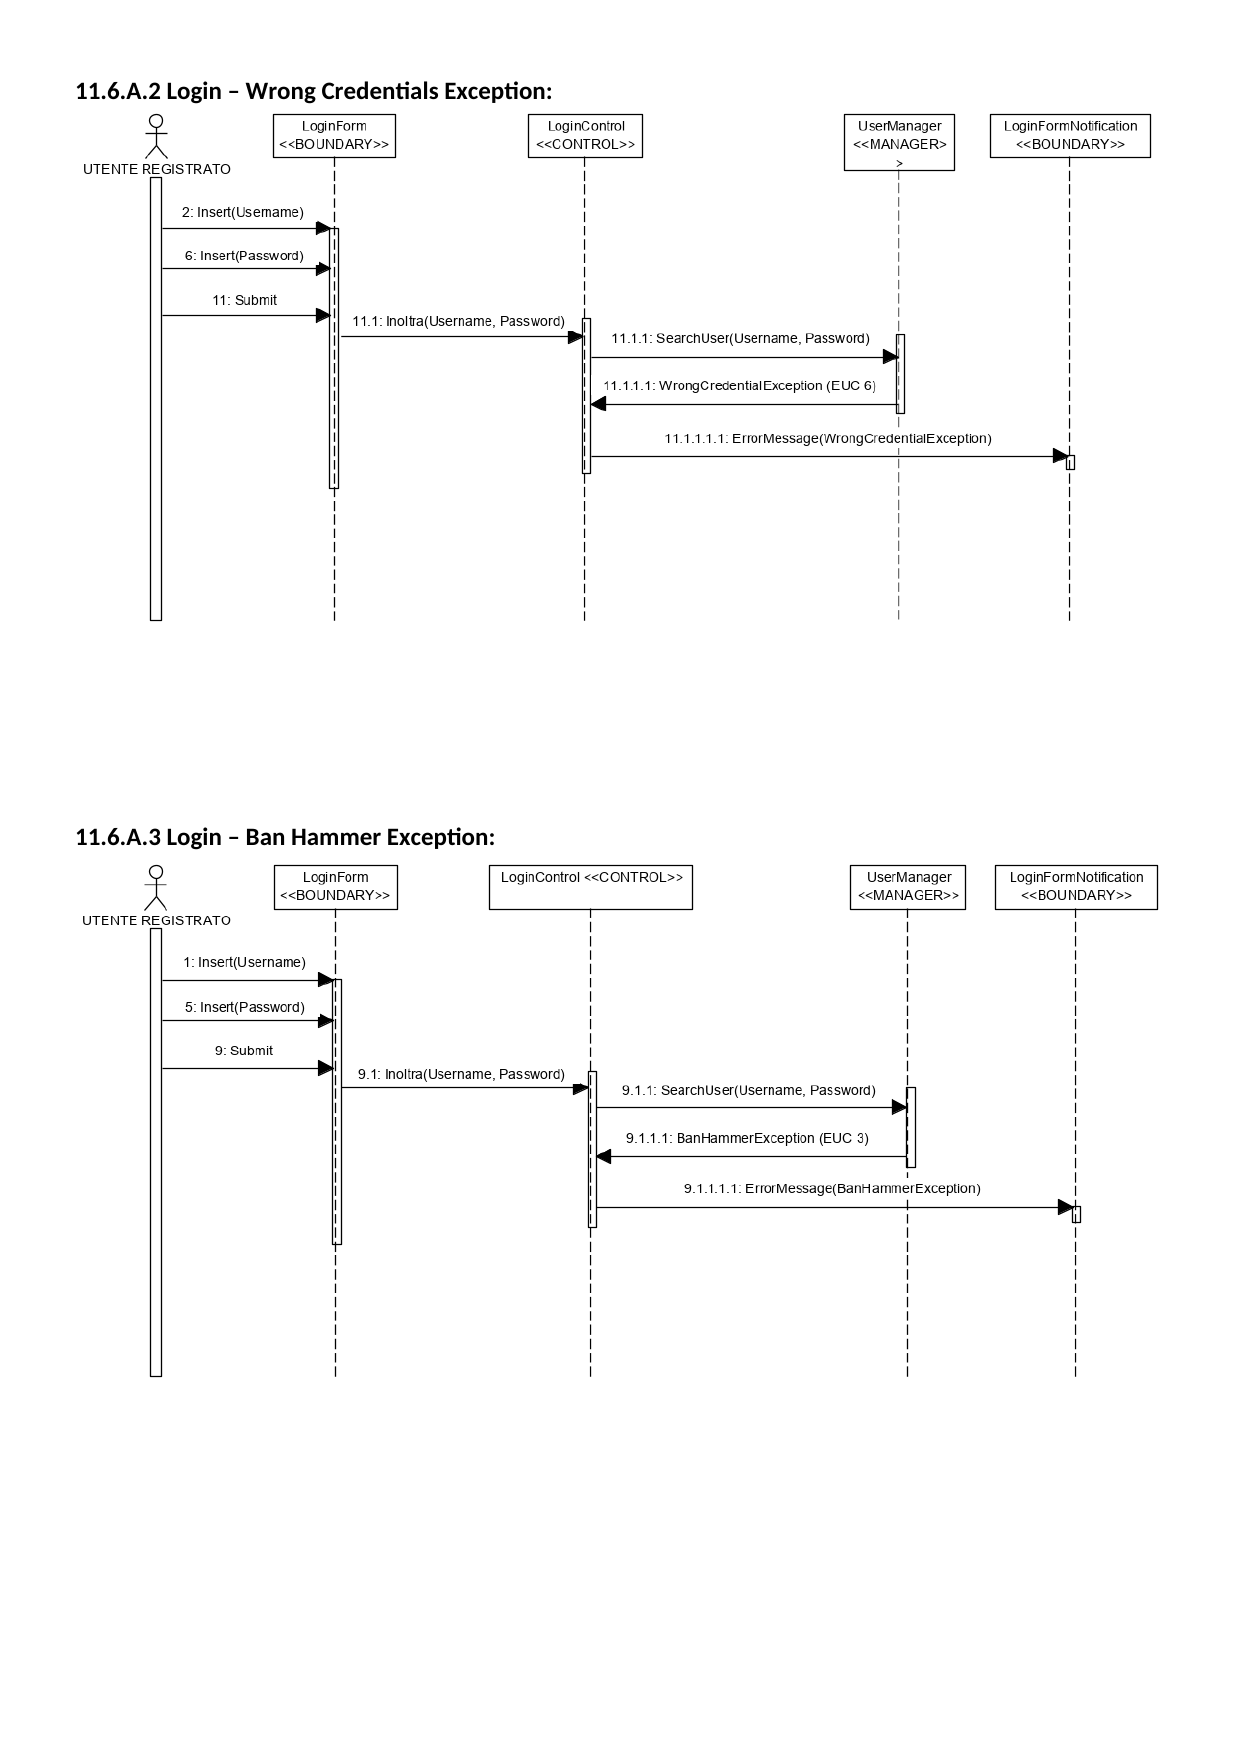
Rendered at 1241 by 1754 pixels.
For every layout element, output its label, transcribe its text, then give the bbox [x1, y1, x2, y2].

picture [75, 105, 1165, 639]
picture [75, 852, 1165, 1387]
text 11.6.A.2 Login – Wrong Credentials Exception: [75, 75, 1165, 105]
text 11.6.A.3 Login – Ban Hammer Exception: [75, 821, 1165, 852]
